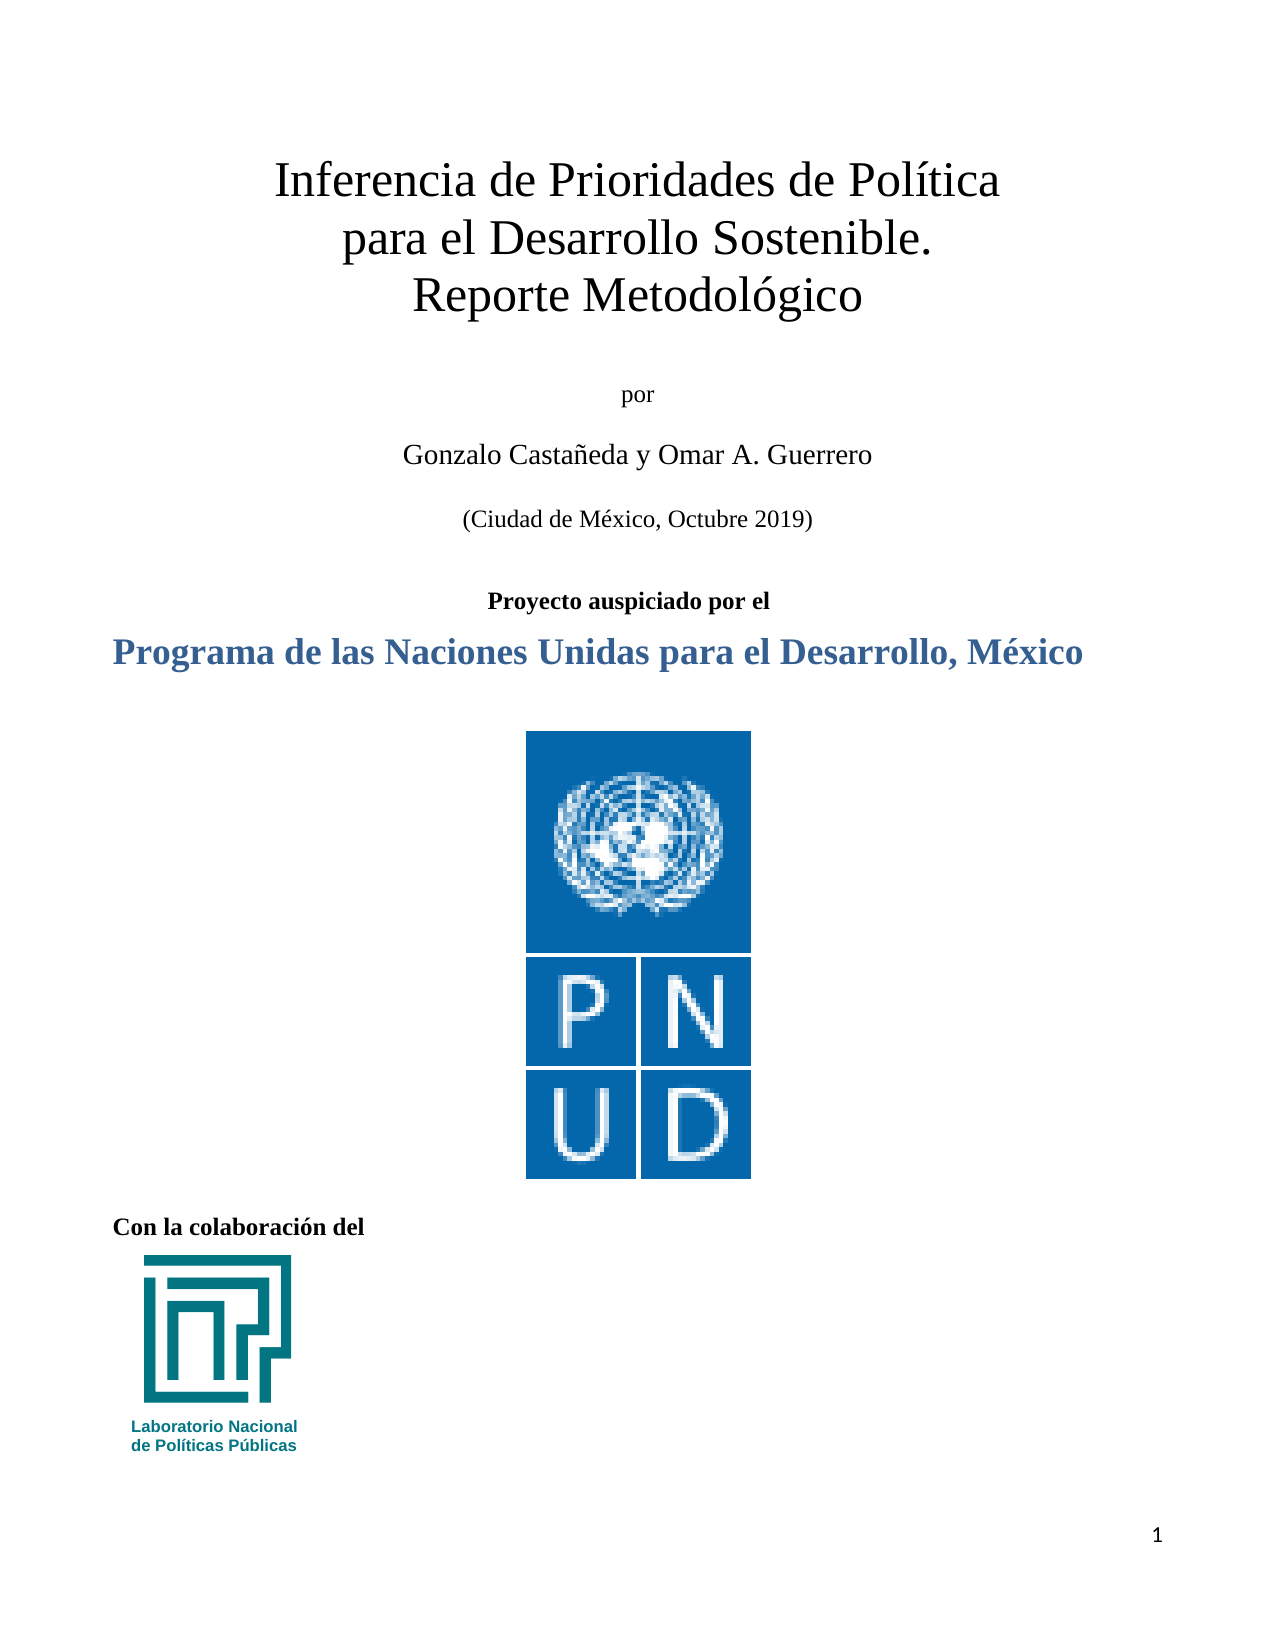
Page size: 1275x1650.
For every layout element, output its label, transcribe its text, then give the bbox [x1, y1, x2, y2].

text Con la colaboración del [112, 1212, 1162, 1241]
text Laboratorio Nacional [112, 1417, 1162, 1436]
text Programa de las Naciones Unidas para el Desarrollo, México [112, 629, 1162, 673]
text por [112, 379, 1162, 408]
text de Políticas Públicas [112, 1436, 1162, 1455]
text Inferencia de Prioridades de Política [112, 150, 1162, 207]
text Gonzalo Castañeda y Omar A. Guerrero [112, 437, 1162, 470]
text Proyecto auspiciado por el [407, 586, 1162, 615]
text para el Desarrollo Sostenible. [112, 207, 1162, 265]
text (Ciudad de México, Octubre 2019) [112, 504, 1162, 533]
picture [143, 1255, 292, 1403]
text Reporte Metodológico [112, 265, 1162, 322]
